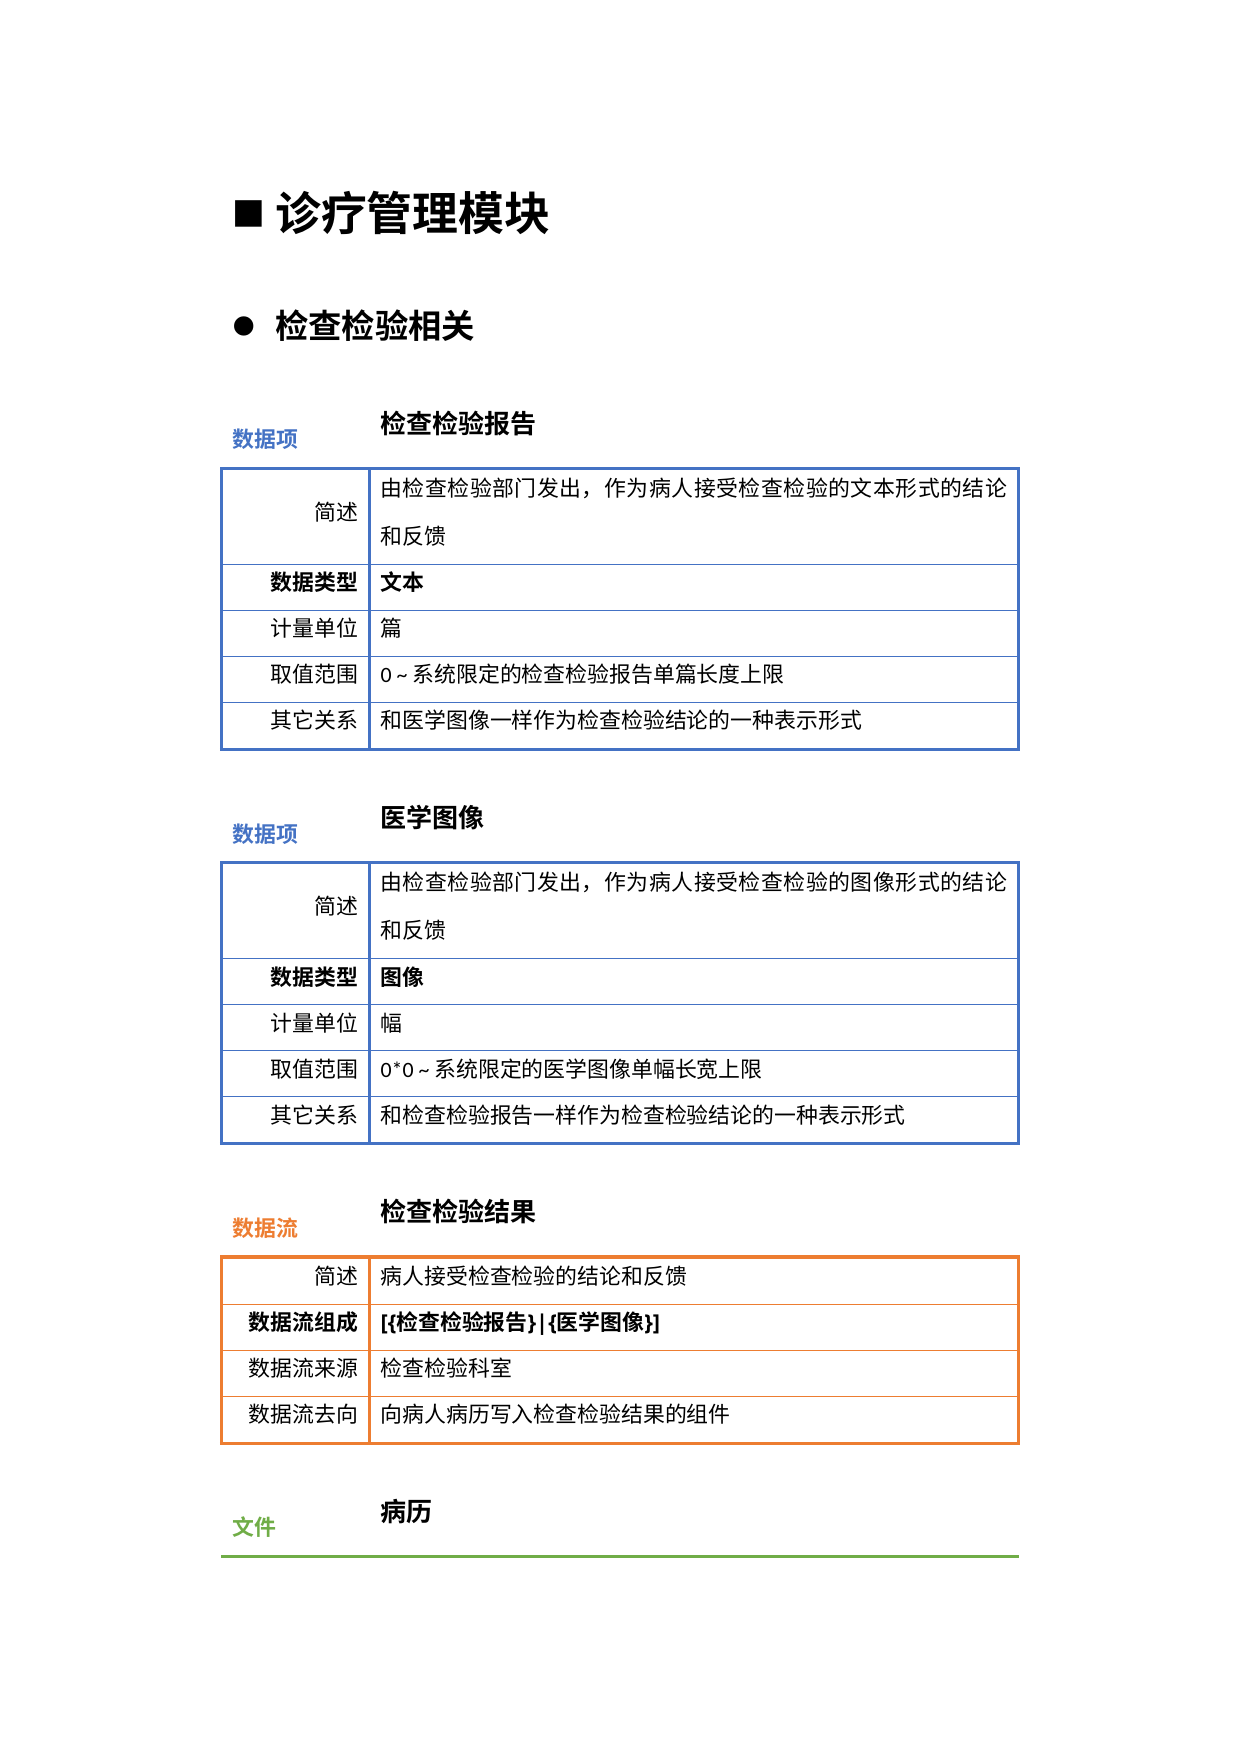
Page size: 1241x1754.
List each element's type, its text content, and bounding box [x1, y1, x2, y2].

table_cell 和医学图像一样作为检查检验结论的一种表示形式 [371, 703, 1017, 748]
table_cell 简述 [223, 470, 368, 564]
table_header 病历 [369, 1477, 1019, 1555]
table_cell 取值范围 [223, 657, 368, 702]
table_header 数据项 [221, 390, 369, 467]
table_cell 数据流组成 [223, 1305, 368, 1349]
table_header 检查检验报告 [369, 390, 1019, 467]
table_cell 篇 [371, 611, 1017, 656]
table_cell 简述 [223, 1259, 368, 1303]
table_cell 计量单位 [223, 611, 368, 656]
table_cell 取值范围 [223, 1051, 368, 1096]
table_cell 由检查检验部门发出，作为病人接受检查检验的文本形式的结论和反馈 [371, 470, 1017, 564]
table_cell 简述 [223, 864, 368, 958]
table_cell 和检查检验报告一样作为检查检验结论的一种表示形式 [371, 1097, 1017, 1142]
table_cell 文本 [371, 565, 1017, 610]
table_cell 检查检验科室 [371, 1351, 1017, 1396]
table_cell 幅 [371, 1005, 1017, 1050]
table_cell 数据流来源 [223, 1351, 368, 1396]
table_cell 计量单位 [223, 1005, 368, 1050]
table_header 检查检验结果 [369, 1178, 1019, 1255]
table_header 医学图像 [369, 784, 1019, 861]
subtitle 检查检验相关 [231, 292, 1053, 357]
table_cell 0*0 ~ 系统限定的医学图像单幅长宽上限 [371, 1051, 1017, 1096]
table_cell 0 ~ 系统限定的检查检验报告单篇长度上限 [371, 657, 1017, 702]
table_cell 图像 [371, 959, 1017, 1004]
table_cell 数据流去向 [223, 1397, 368, 1442]
table_cell 其它关系 [223, 1097, 368, 1142]
table_cell 病人接受检查检验的结论和反馈 [371, 1259, 1017, 1303]
table_cell 向病人病历写入检查检验结果的组件 [371, 1397, 1017, 1442]
table_cell 数据类型 [223, 565, 368, 610]
table_cell 数据类型 [223, 959, 368, 1004]
table_header 数据流 [221, 1178, 369, 1255]
subtitle 诊疗管理模块 [231, 162, 1053, 259]
table_cell 其它关系 [223, 703, 368, 748]
table_cell 由检查检验部门发出，作为病人接受检查检验的图像形式的结论和反馈 [371, 864, 1017, 958]
table_header 文件 [221, 1477, 369, 1555]
table_header 数据项 [221, 784, 369, 861]
table_cell [{检查检验报告}|{医学图像}] [371, 1305, 1017, 1349]
